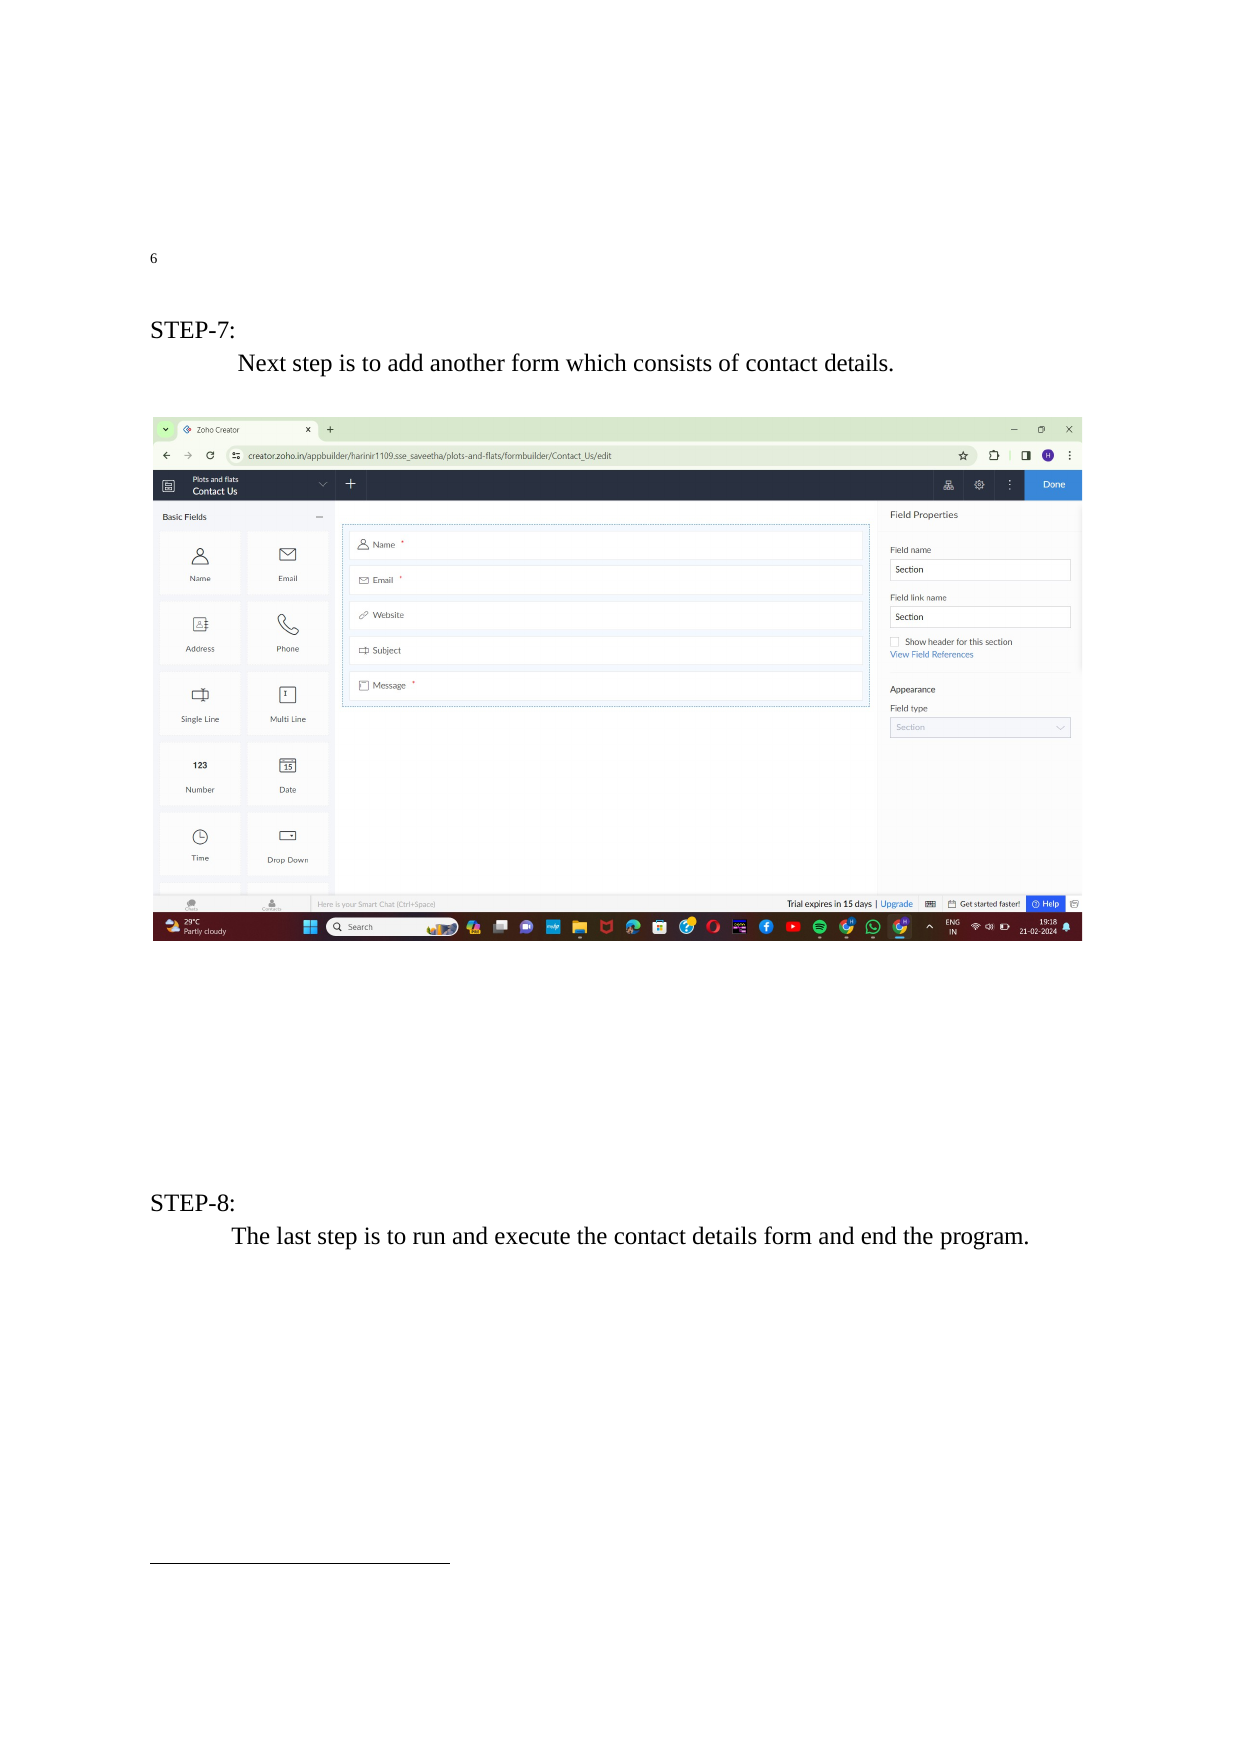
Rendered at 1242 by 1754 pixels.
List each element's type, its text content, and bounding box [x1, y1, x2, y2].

text Next step is to add another form which consists of contact details. [237, 348, 1104, 377]
text 6 [150, 249, 1104, 266]
text The last step is to run and execute the contact details form and end the program. [231, 1221, 1104, 1250]
subtitle STEP-8: [150, 1188, 1104, 1217]
subtitle STEP-7: [150, 315, 1104, 344]
picture [153, 417, 1083, 941]
